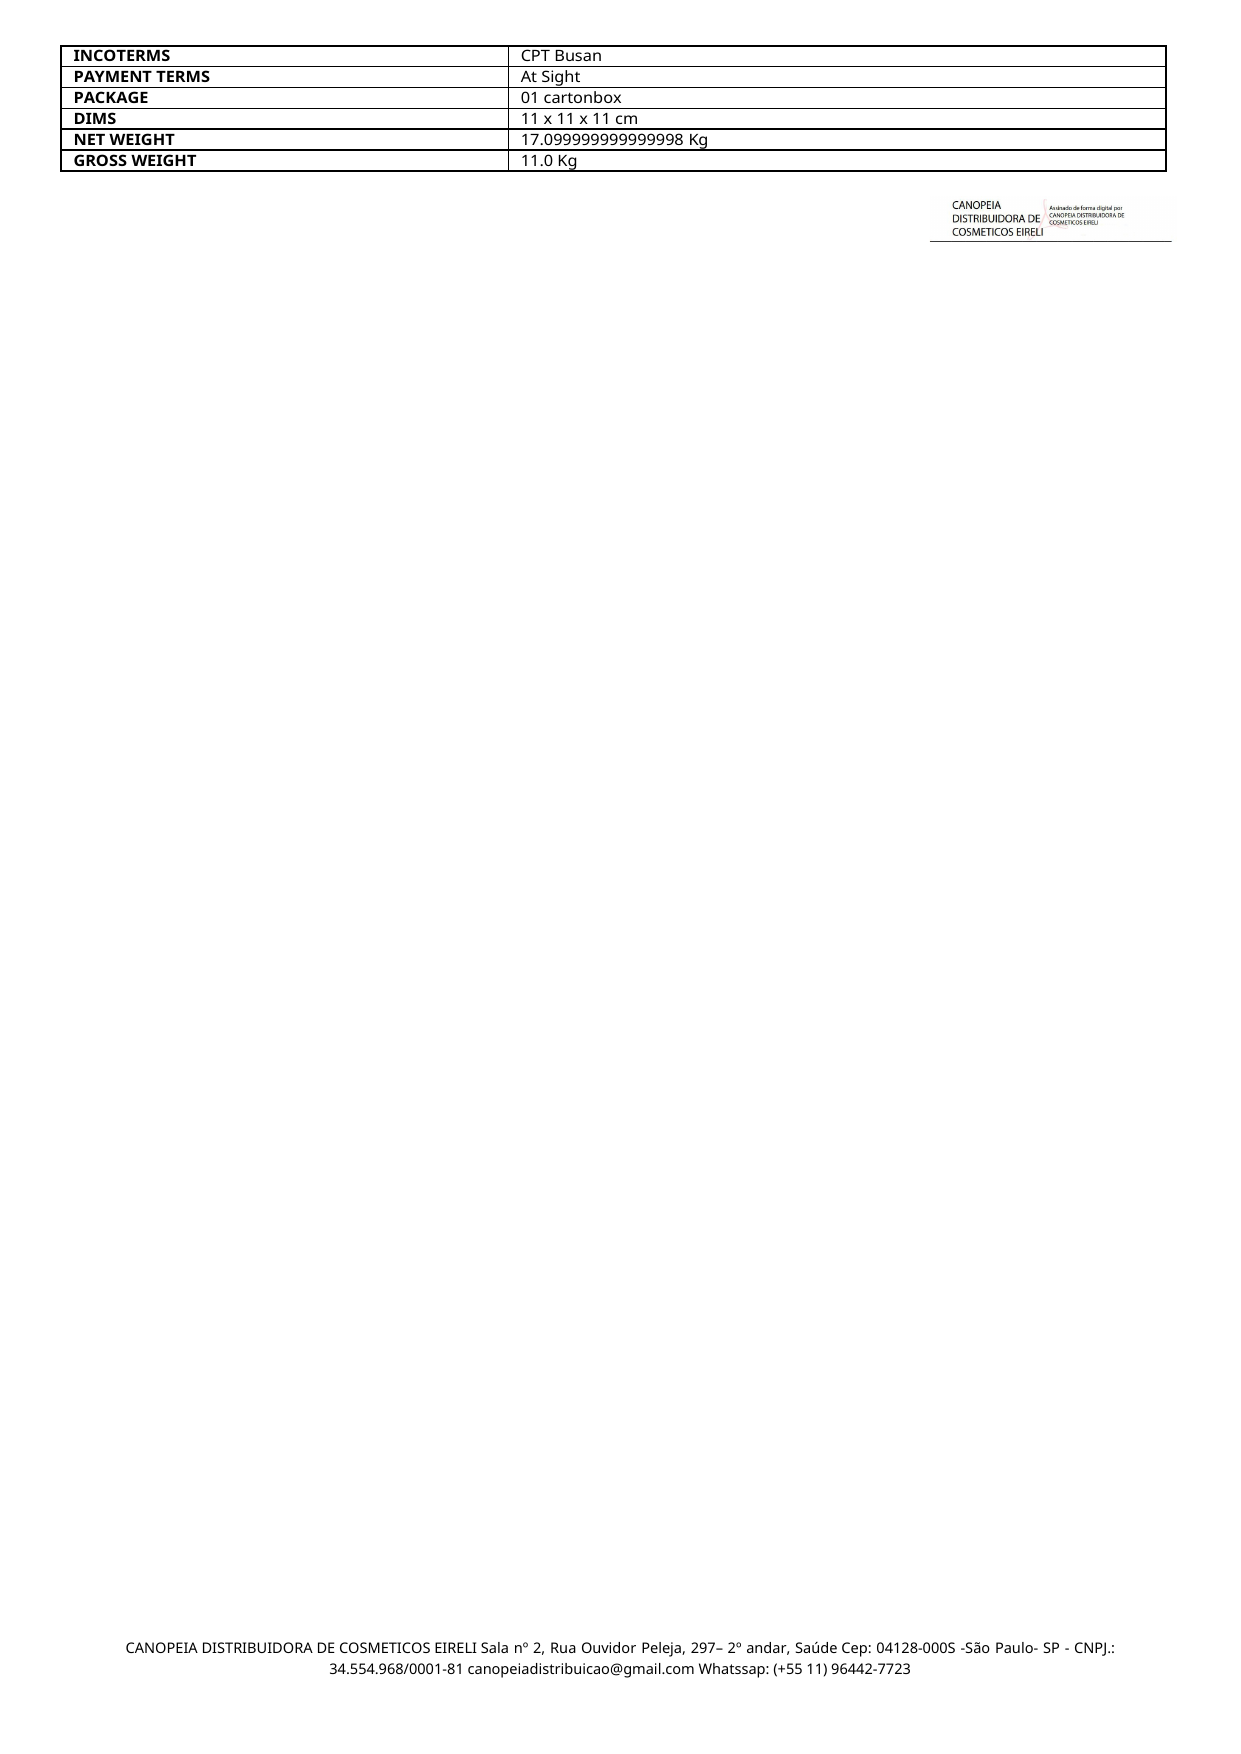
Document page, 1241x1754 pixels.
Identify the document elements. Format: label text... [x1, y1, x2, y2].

table_cell 01 cartonbox [509, 88, 1165, 107]
table_cell 11 x 11 x 11 cm [509, 109, 1165, 128]
table_header CPT Busan [509, 47, 1165, 66]
picture [929, 196, 1177, 242]
table_cell PACKAGE [62, 88, 508, 107]
table_header INCOTERMS [62, 47, 508, 66]
table_cell 17.099999999999998 Kg [509, 130, 1165, 149]
table_cell NET WEIGHT [62, 130, 508, 149]
table_cell GROSS WEIGHT [62, 151, 508, 170]
table_cell At Sight [509, 67, 1165, 87]
table_cell DIMS [62, 109, 508, 128]
table_cell 11.0 Kg [509, 151, 1165, 170]
table_cell PAYMENT TERMS [62, 67, 508, 87]
